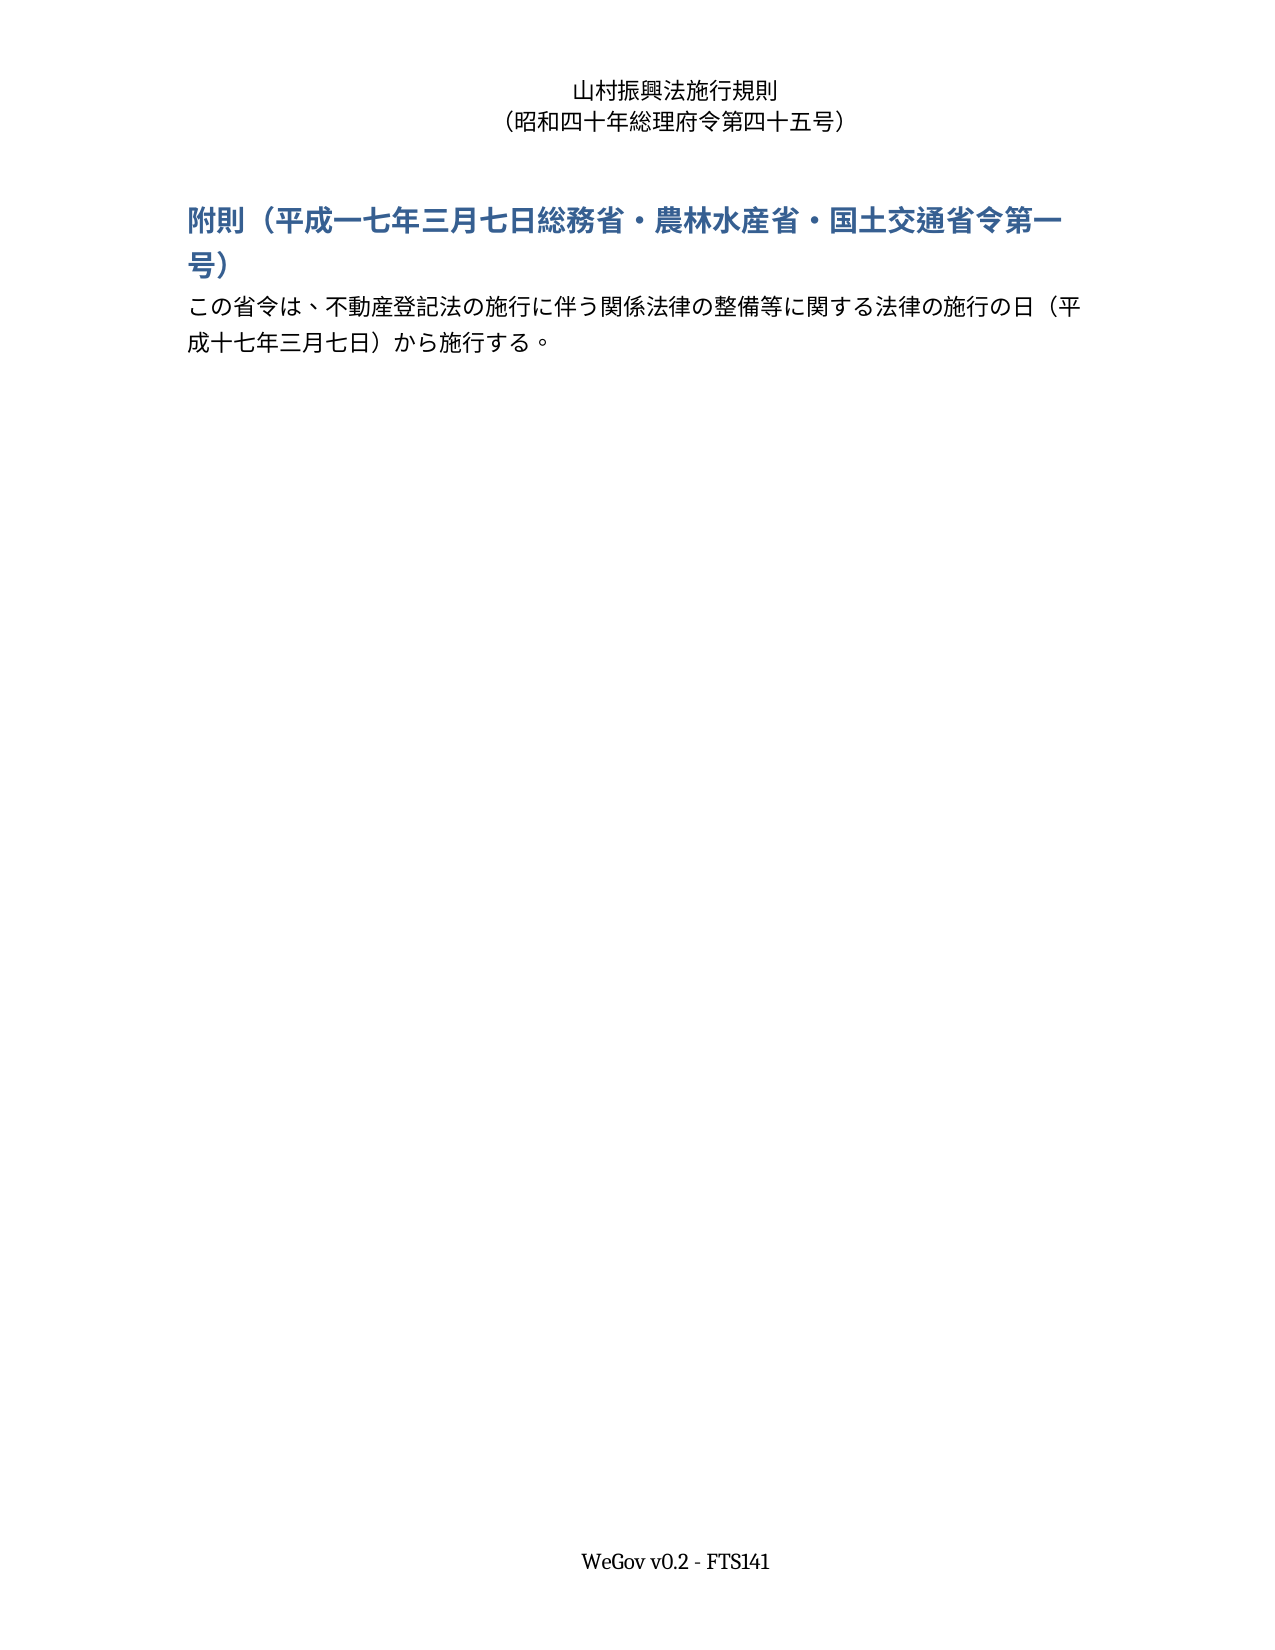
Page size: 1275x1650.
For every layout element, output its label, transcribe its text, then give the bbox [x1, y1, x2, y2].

text この省令は、不動産登記法の施行に伴う関係法律の整備等に関する法律の施行の日（平成十七年三月七日）から施行する。 [187, 291, 1087, 358]
subtitle 附則（平成一七年三月七日総務省・農林水産省・国土交通省令第一号） [187, 200, 1087, 285]
